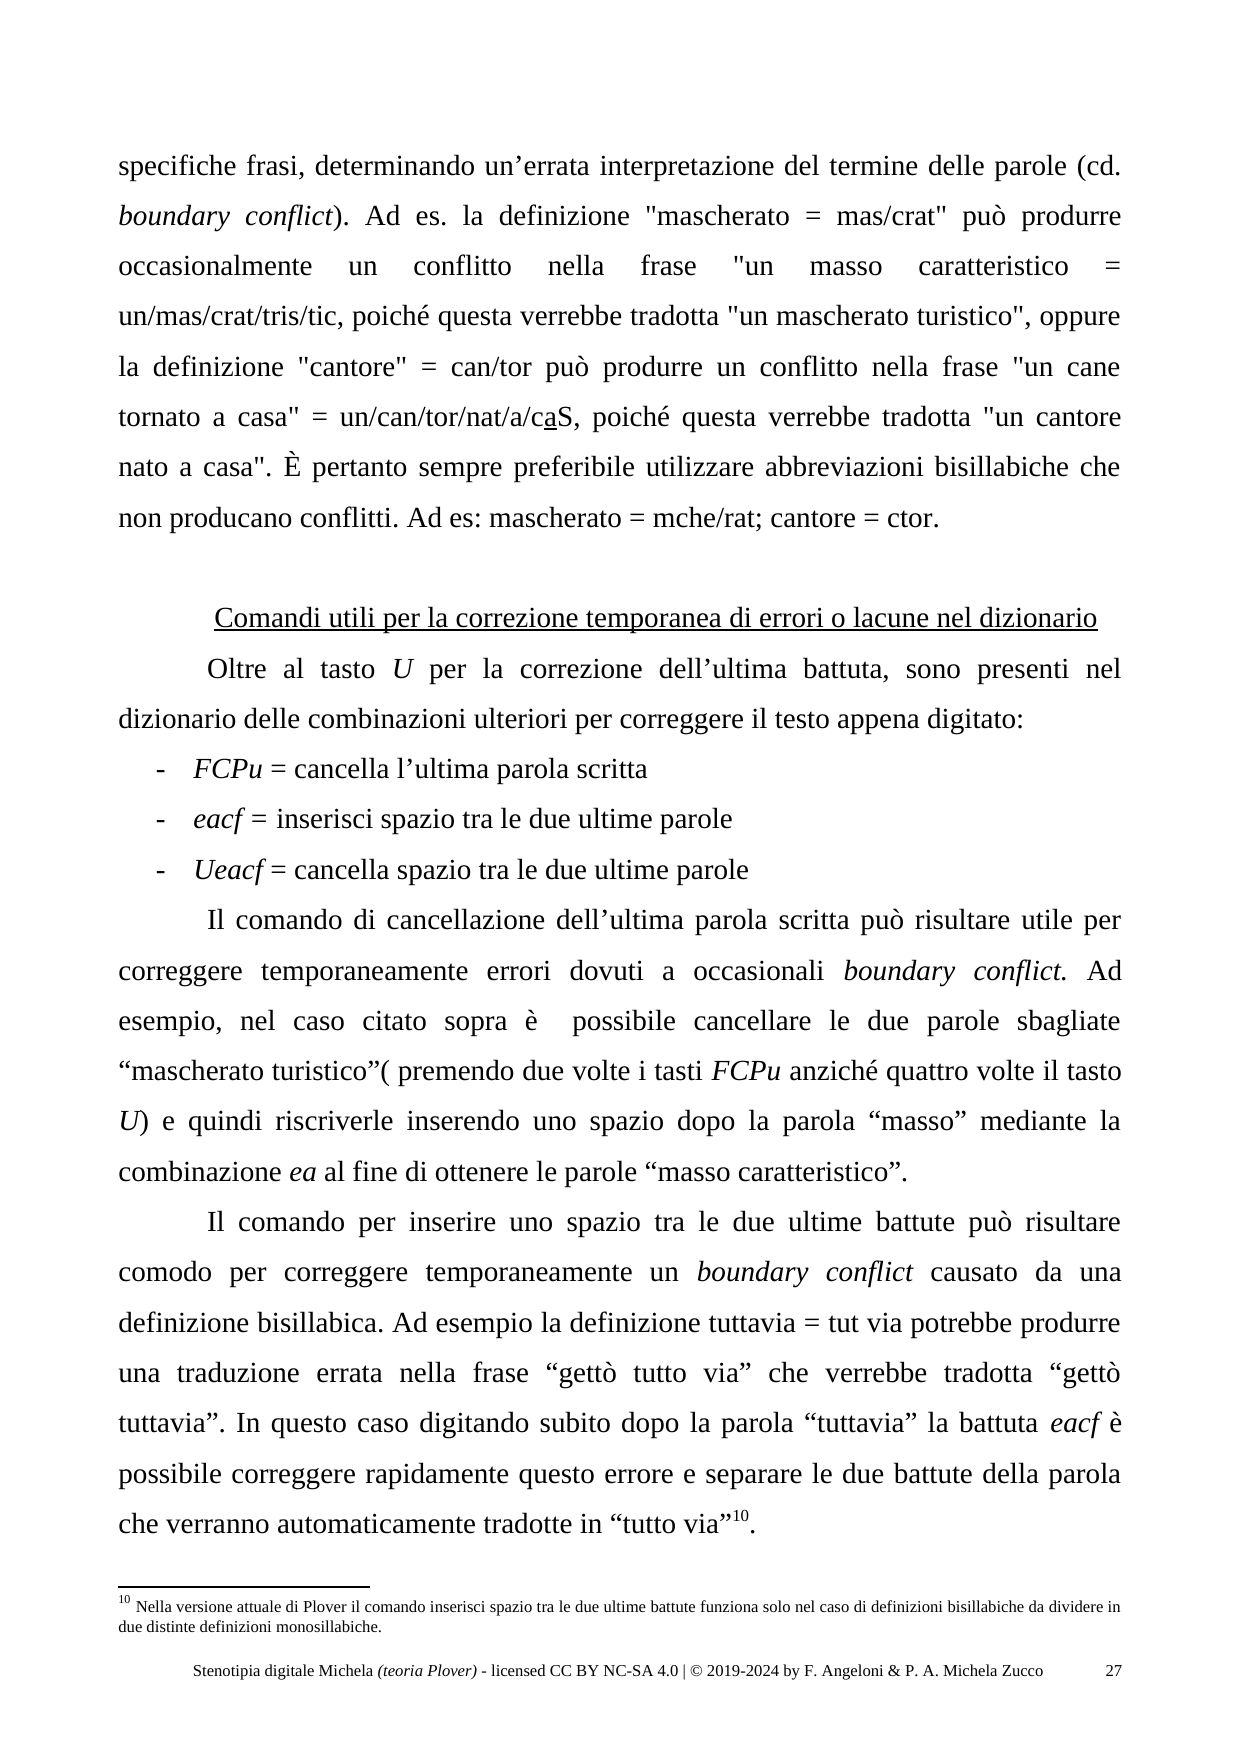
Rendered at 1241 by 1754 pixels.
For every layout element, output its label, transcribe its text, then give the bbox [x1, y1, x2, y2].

title Il comando per inserire uno spazio tra le due ultime battute può risultare comodo per correggere temporaneamente un boundary conflict causato da una definizione bisillabica. Ad esempio la definizione tuttavia = tut via potrebbe produrre una traduzione errata nella frase “gettò tutto via” che verrebbe tradotta “gettò tuttavia”. In questo caso digitando subito dopo la parola “tuttavia” la battuta eacf è possibile correggere rapidamente questo errore e separare le due battute della parola che verranno automaticamente tradotte in “tutto via”. [118, 1204, 1122, 1539]
title Ueacf = cancella spazio tra le due ultime parole [156, 852, 1122, 886]
title FCPu = cancella l’ultima parola scritta [156, 751, 1122, 785]
title Comandi utili per la correzione temporanea di errori o lacune nel dizionario [118, 600, 1122, 634]
title Il comando di cancellazione dell’ultima parola scritta può risultare utile per correggere temporaneamente errori dovuti a occasionali boundary conflict. Ad esempio, nel caso citato sopra è possibile cancellare le due parole sbagliate “mascherato turistico”( premendo due volte i tasti FCPu anziché quattro volte il tasto U) e quindi riscriverle inserendo uno spazio dopo la parola “masso” mediante la combinazione ea al fine di ottenere le parole “masso caratteristico”. [118, 902, 1122, 1187]
title Oltre al tasto U per la correzione dell’ultima battuta, sono presenti nel dizionario delle combinazioni ulteriori per correggere il testo appena digitato: [118, 651, 1122, 734]
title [118, 148, 1122, 533]
title eacf = inserisci spazio tra le due ultime parole [156, 802, 1122, 835]
